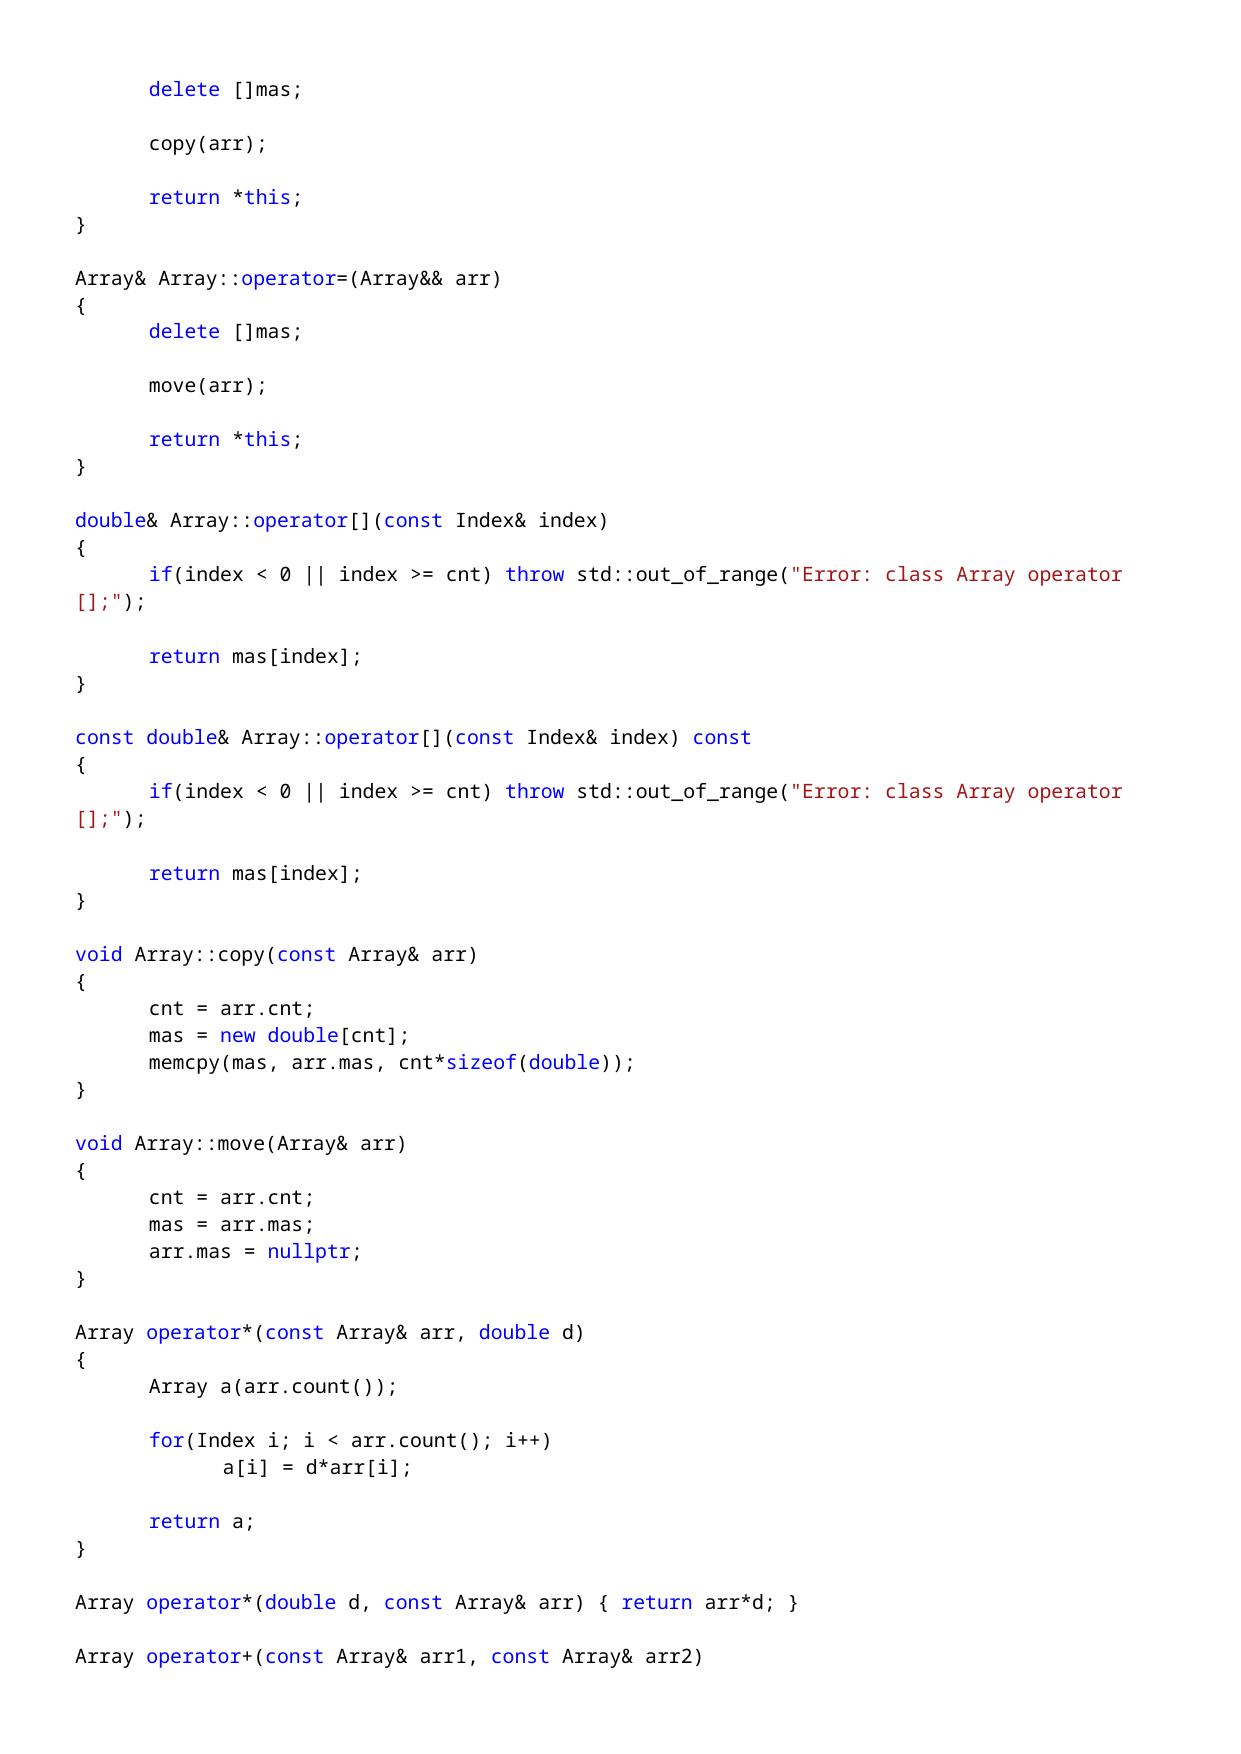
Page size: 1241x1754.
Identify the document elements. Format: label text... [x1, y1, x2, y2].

text void Array::move(Array& arr) [75, 1129, 1165, 1156]
text Array operator*(const Array& arr, double d) [75, 1318, 1165, 1345]
text return mas[index]; [75, 859, 1165, 886]
text if(index < 0 || index >= cnt) throw std::out_of_range("Error: class Array operator [];"); [75, 561, 1165, 614]
text } [75, 1075, 1165, 1102]
text arr.mas = nullptr; [75, 1237, 1165, 1264]
text { [75, 534, 1165, 561]
text Array operator*(double d, const Array& arr) { return arr*d; } [75, 1588, 1165, 1615]
text } [75, 1534, 1165, 1561]
text } [75, 1264, 1165, 1291]
text } [75, 886, 1165, 913]
text return *this; [75, 426, 1165, 453]
text Array a(arr.count()); [75, 1372, 1165, 1399]
text mas = arr.mas; [75, 1210, 1165, 1237]
text } [75, 453, 1165, 480]
text double& Array::operator[](const Index& index) [75, 507, 1165, 534]
text cnt = arr.cnt; [75, 1183, 1165, 1210]
text for(Index i; i < arr.count(); i++) [75, 1426, 1165, 1453]
text mas = new double[cnt]; [75, 1021, 1165, 1048]
text { [75, 291, 1165, 318]
text return mas[index]; [75, 643, 1165, 669]
text a[i] = d*arr[i]; [75, 1453, 1165, 1480]
text move(arr); [75, 372, 1165, 399]
text return *this; [75, 183, 1165, 210]
text { [75, 1345, 1165, 1372]
text cnt = arr.cnt; [75, 994, 1165, 1021]
text delete []mas; [75, 75, 1165, 102]
text if(index < 0 || index >= cnt) throw std::out_of_range("Error: class Array operator [];"); [75, 777, 1165, 831]
text delete []mas; [75, 318, 1165, 345]
text const double& Array::operator[](const Index& index) const [75, 723, 1165, 751]
text memcpy(mas, arr.mas, cnt*sizeof(double)); [75, 1048, 1165, 1075]
text Array operator+(const Array& arr1, const Array& arr2) [75, 1642, 1165, 1669]
text } [75, 669, 1165, 697]
text { [75, 967, 1165, 994]
text Array& Array::operator=(Array&& arr) [75, 264, 1165, 291]
text copy(arr); [75, 129, 1165, 156]
text { [75, 1156, 1165, 1183]
text return a; [75, 1507, 1165, 1534]
text void Array::copy(const Array& arr) [75, 940, 1165, 967]
text } [75, 210, 1165, 237]
text { [75, 751, 1165, 777]
